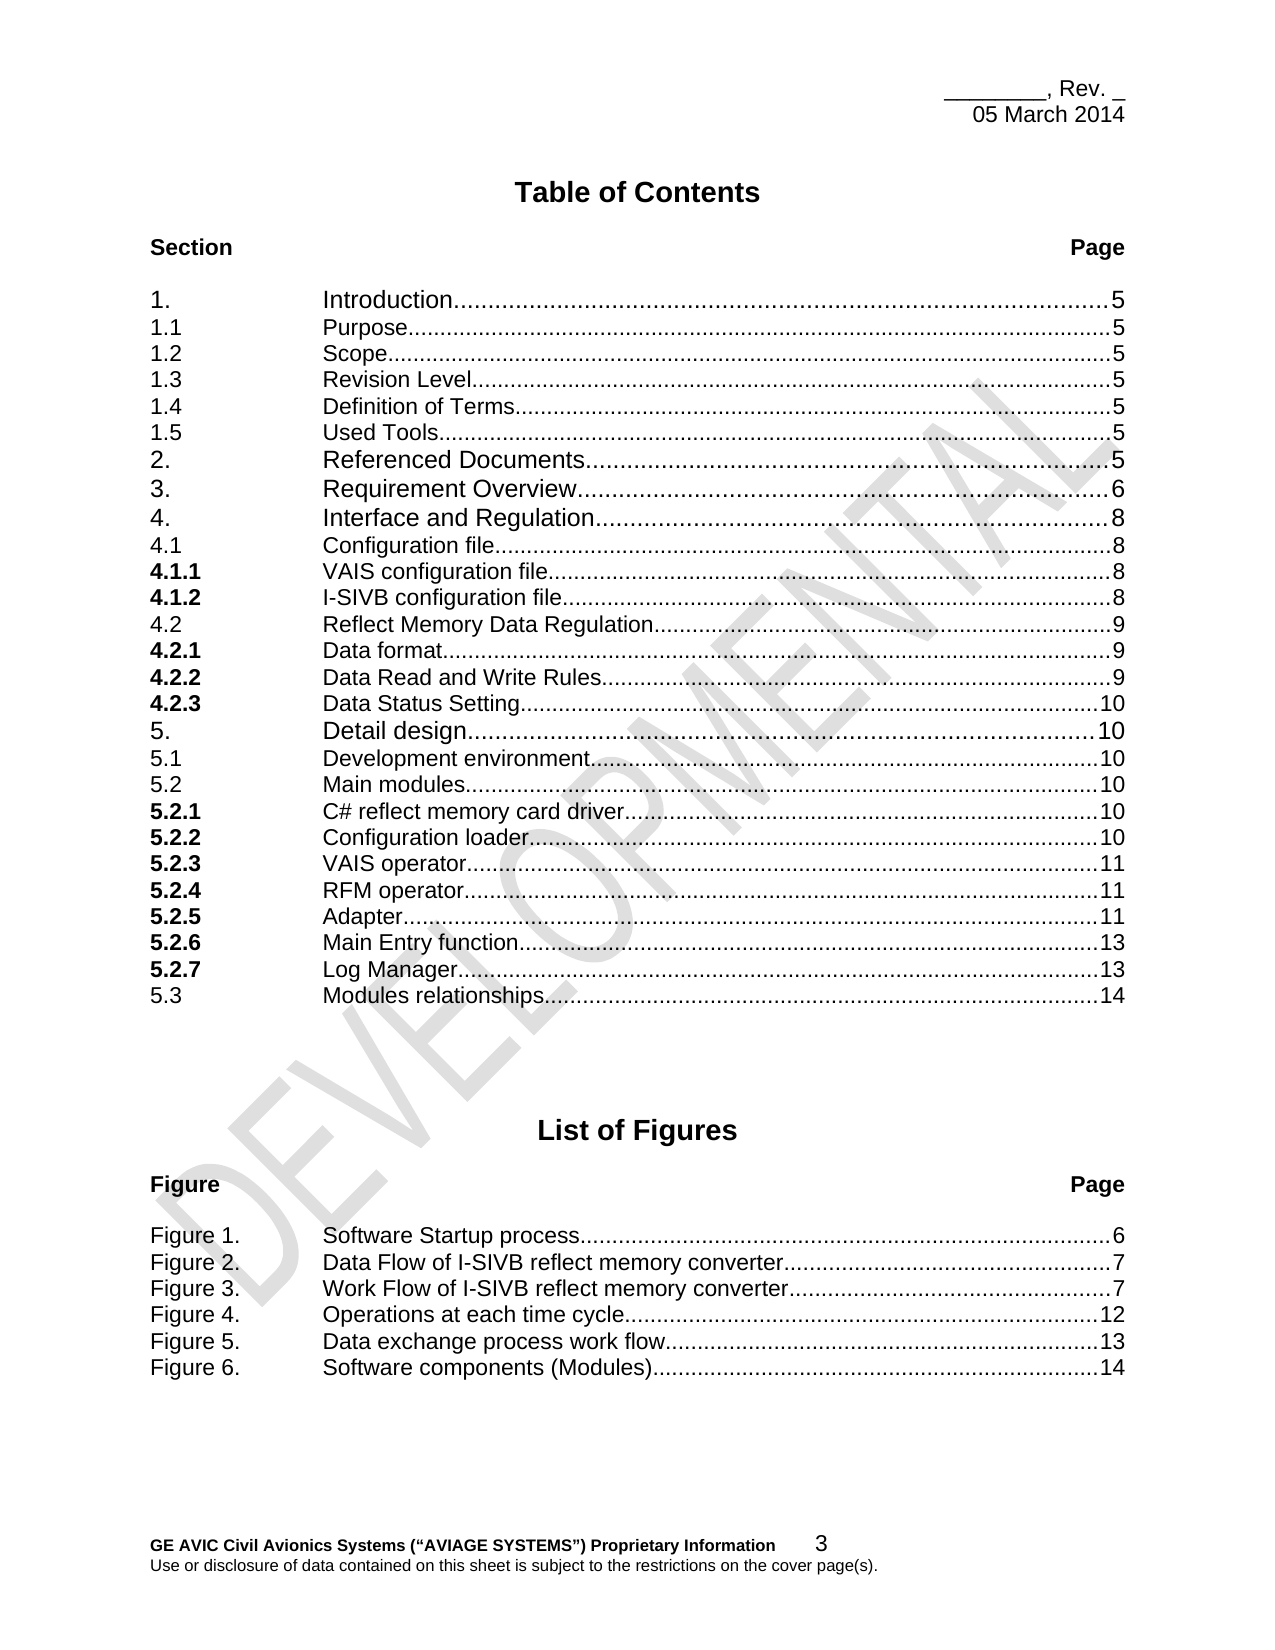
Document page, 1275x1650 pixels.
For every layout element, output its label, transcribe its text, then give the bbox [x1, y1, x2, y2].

text 1.1 Purpose 5 [150, 314, 1080, 340]
text 5.1 Development environment 10 [150, 745, 1080, 771]
text 1. Introduction 5 [150, 285, 1080, 314]
text 4.1 Configuration file 8 [150, 532, 1080, 558]
text 5.2.1 C# reflect memory card driver 10 [150, 798, 1080, 824]
text 5. Detail design 10 [150, 716, 1080, 745]
text 4. Interface and Regulation 8 [150, 503, 1080, 532]
title List of Figures [150, 1112, 1125, 1146]
text Section Page [150, 233, 1125, 260]
text 3. Requirement Overview 6 [150, 474, 1080, 503]
text 5.2 Main modules 10 [150, 771, 1080, 798]
text Figure 3. Work Flow of I-SIVB reflect memory converter 7 [150, 1275, 1057, 1301]
text Figure 6. Software components (Modules) 14 [150, 1354, 1057, 1381]
title Table of Contents [150, 175, 1125, 208]
text 4.1.2 I-SIVB configuration file 8 [150, 584, 1080, 611]
text 5.3 Modules relationships 14 [150, 982, 1080, 1008]
text 5.2.7 Log Manager 13 [150, 956, 1080, 982]
text 4.1.1 VAIS configuration file 8 [150, 558, 1080, 584]
text 5.2.2 Configuration loader 10 [150, 824, 1080, 850]
text 2. Referenced Documents 5 [150, 445, 1080, 474]
text 1.4 Definition of Terms 5 [150, 393, 1080, 419]
text 1.2 Scope 5 [150, 340, 1080, 366]
text 4.2.2 Data Read and Write Rules 9 [150, 663, 1080, 690]
text 1.5 Used Tools 5 [150, 419, 1080, 445]
text 5.2.3 VAIS operator 11 [150, 850, 1080, 877]
text 4.2.1 Data format 9 [150, 637, 1080, 663]
text Figure 4. Operations at each time cycle 12 [150, 1301, 1057, 1328]
text 4.2 Reflect Memory Data Regulation 9 [150, 611, 1080, 637]
text 5.2.6 Main Entry function 13 [150, 929, 1080, 956]
text Figure Page [150, 1171, 1125, 1197]
text Figure 5. Data exchange process work flow 13 [150, 1328, 1057, 1354]
text 1.3 Revision Level 5 [150, 366, 1080, 393]
text 5.2.5 Adapter 11 [150, 903, 1080, 929]
text Figure 2. Data Flow of I-SIVB reflect memory converter 7 [150, 1249, 1057, 1275]
text 4.2.3 Data Status Setting 10 [150, 690, 1080, 716]
text Figure 1. Software Startup process 6 [150, 1222, 1057, 1249]
text 5.2.4 RFM operator 11 [150, 877, 1080, 903]
